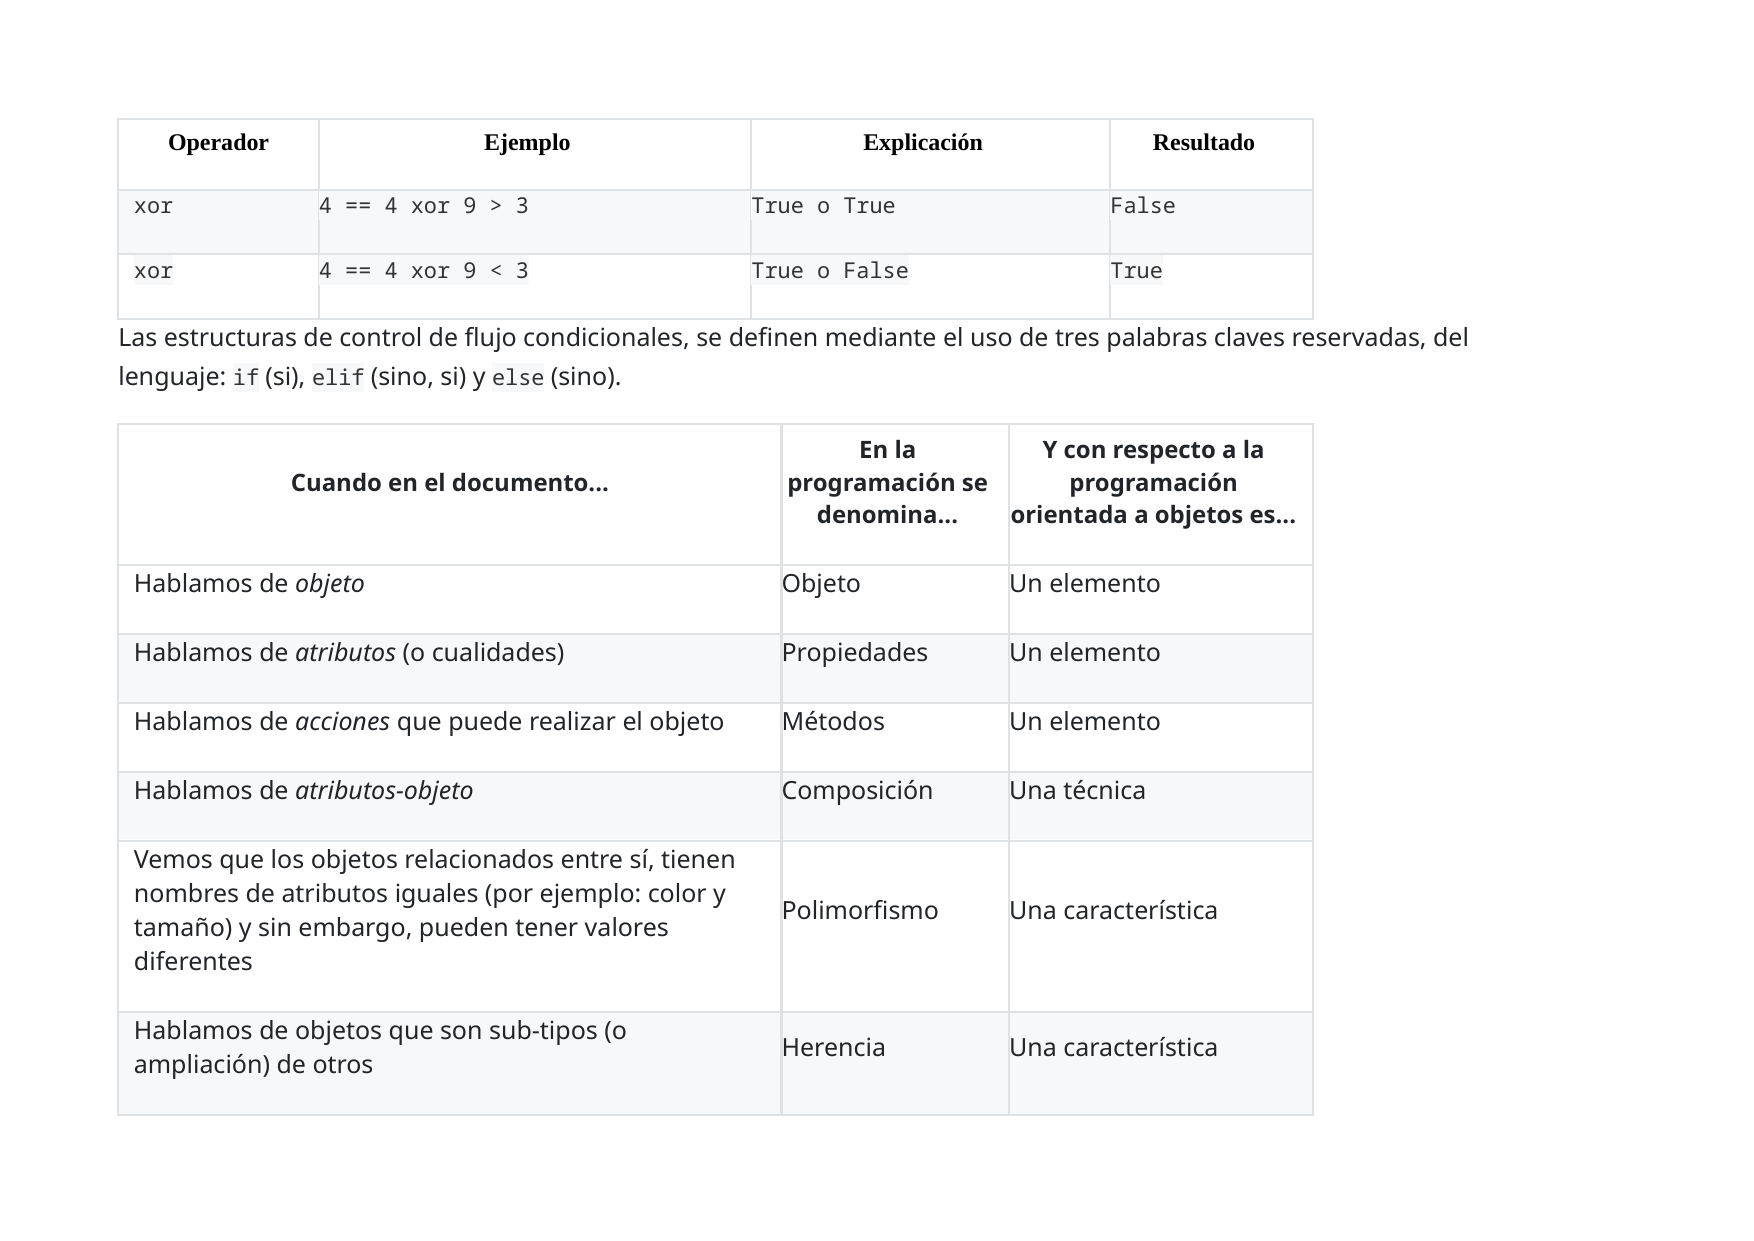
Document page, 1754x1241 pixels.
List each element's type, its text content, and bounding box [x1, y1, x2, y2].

table_cell Hablamos de objeto [119, 566, 780, 633]
table_header Operador [119, 120, 318, 188]
table_header Explicación [752, 120, 1109, 188]
table_cell Objeto [783, 566, 1008, 633]
table_cell xor [119, 191, 318, 253]
table_cell Vemos que los objetos relacionados entre sí, tienen nombres de atributos iguales (por ejemplo: color y tamaño) y sin embargo, pueden tener valores diferentes [119, 842, 780, 1011]
table_cell Un elemento [1010, 566, 1312, 633]
table_cell Polimorfismo [783, 842, 1008, 1011]
table_cell True o True [752, 191, 1109, 253]
table_cell True [1111, 255, 1312, 318]
table_header En la programación se denomina... [783, 425, 1008, 564]
table_cell Hablamos de atributos-objeto [119, 773, 780, 839]
table_cell 4 == 4 xor 9 < 3 [320, 255, 750, 318]
table_cell Composición [783, 773, 1008, 839]
table_cell 4 == 4 xor 9 > 3 [320, 191, 750, 253]
table_cell Propiedades [783, 635, 1008, 702]
table_cell Un elemento [1010, 635, 1312, 702]
table_cell Un elemento [1010, 704, 1312, 771]
table_header Cuando en el documento... [119, 425, 780, 564]
table_cell Una técnica [1010, 773, 1312, 839]
table_cell True o False [752, 255, 1109, 318]
text Las estructuras de control de flujo condicionales, se definen mediante el uso de tres palabras claves reservadas, del lenguaje: if (si), elif (sino, si) y else (sino). [118, 320, 1636, 393]
table_cell Herencia [783, 1013, 1008, 1114]
table_header Resultado [1111, 120, 1312, 188]
table_cell Hablamos de objetos que son sub-tipos (o ampliación) de otros [119, 1013, 780, 1114]
table_cell Métodos [783, 704, 1008, 771]
table_cell Hablamos de atributos (o cualidades) [119, 635, 780, 702]
table_header Y con respecto a la programación orientada a objetos es... [1010, 425, 1312, 564]
table_cell xor [119, 255, 318, 318]
table_cell Una característica [1010, 1013, 1312, 1114]
table_cell False [1111, 191, 1312, 253]
table_cell Una característica [1010, 842, 1312, 1011]
table_cell Hablamos de acciones que puede realizar el objeto [119, 704, 780, 771]
table_header Ejemplo [320, 120, 750, 188]
